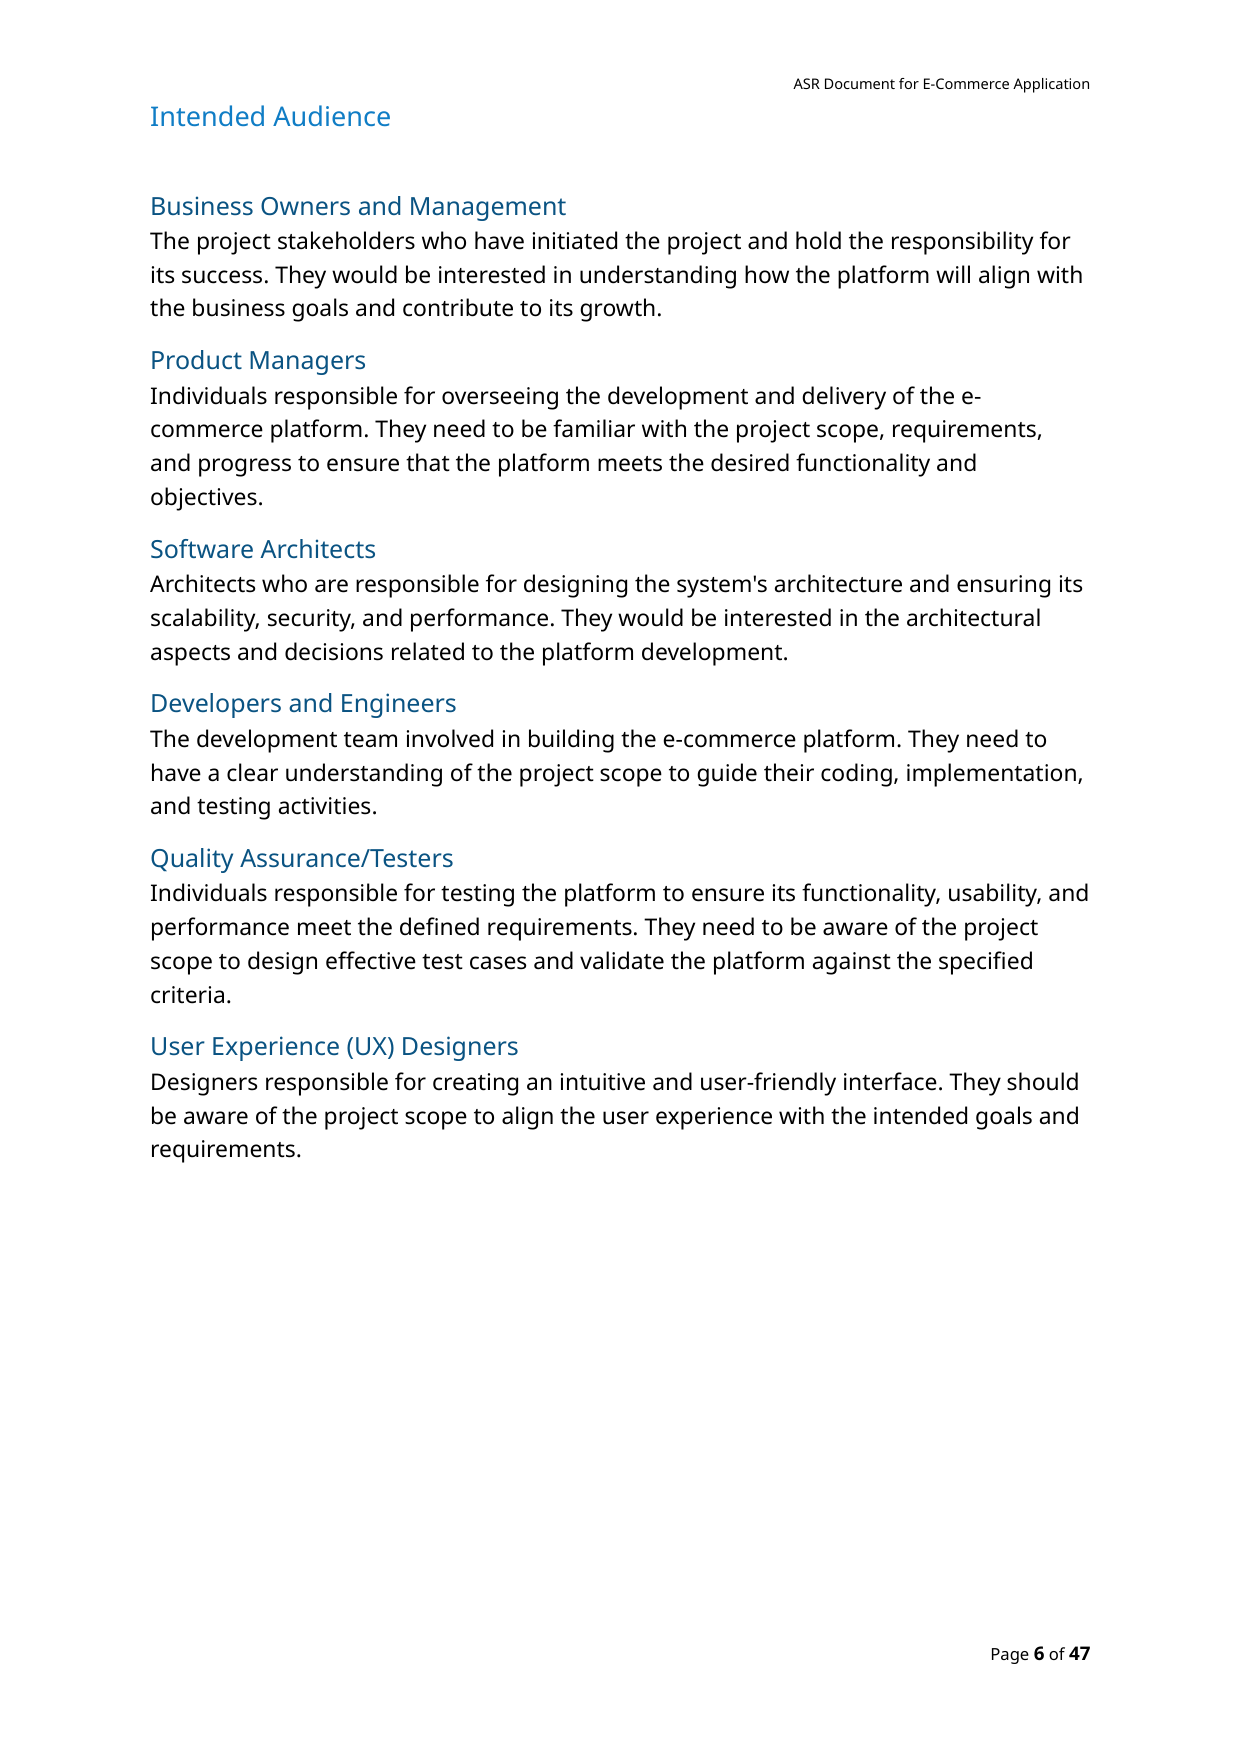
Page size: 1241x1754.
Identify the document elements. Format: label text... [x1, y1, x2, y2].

subtitle Developers and Engineers [150, 686, 1090, 720]
subtitle Intended Audience [150, 98, 1090, 135]
subtitle Business Owners and Management [150, 188, 1090, 222]
text Architects who are responsible for designing the system's architecture and ensuring its scalability, security, and performance. They would be interested in the architectural aspects and decisions related to the platform development. [150, 568, 1090, 667]
text Designers responsible for creating an intuitive and user-friendly interface. They should be aware of the project scope to align the user experience with the intended goals and requirements. [150, 1066, 1090, 1164]
subtitle User Experience (UX) Designers [150, 1029, 1090, 1063]
subtitle Quality Assurance/Testers [150, 841, 1090, 875]
text The development team involved in building the e-commerce platform. They need to have a clear understanding of the project scope to guide their coding, implementation, and testing activities. [150, 723, 1090, 821]
text Individuals responsible for testing the platform to ensure its functionality, usability, and performance meet the defined requirements. They need to be aware of the project scope to design effective test cases and validate the platform against the specified criteria. [150, 877, 1090, 1010]
text The project stakeholders who have initiated the project and hold the responsibility for its success. They would be interested in understanding how the platform will align with the business goals and contribute to its growth. [150, 225, 1090, 324]
subtitle Product Managers [150, 343, 1090, 377]
subtitle Software Architects [150, 531, 1090, 565]
text Individuals responsible for overseeing the development and delivery of the e-commerce platform. They need to be familiar with the project scope, requirements, and progress to ensure that the platform meets the desired functionality and objectives. [150, 379, 1090, 512]
